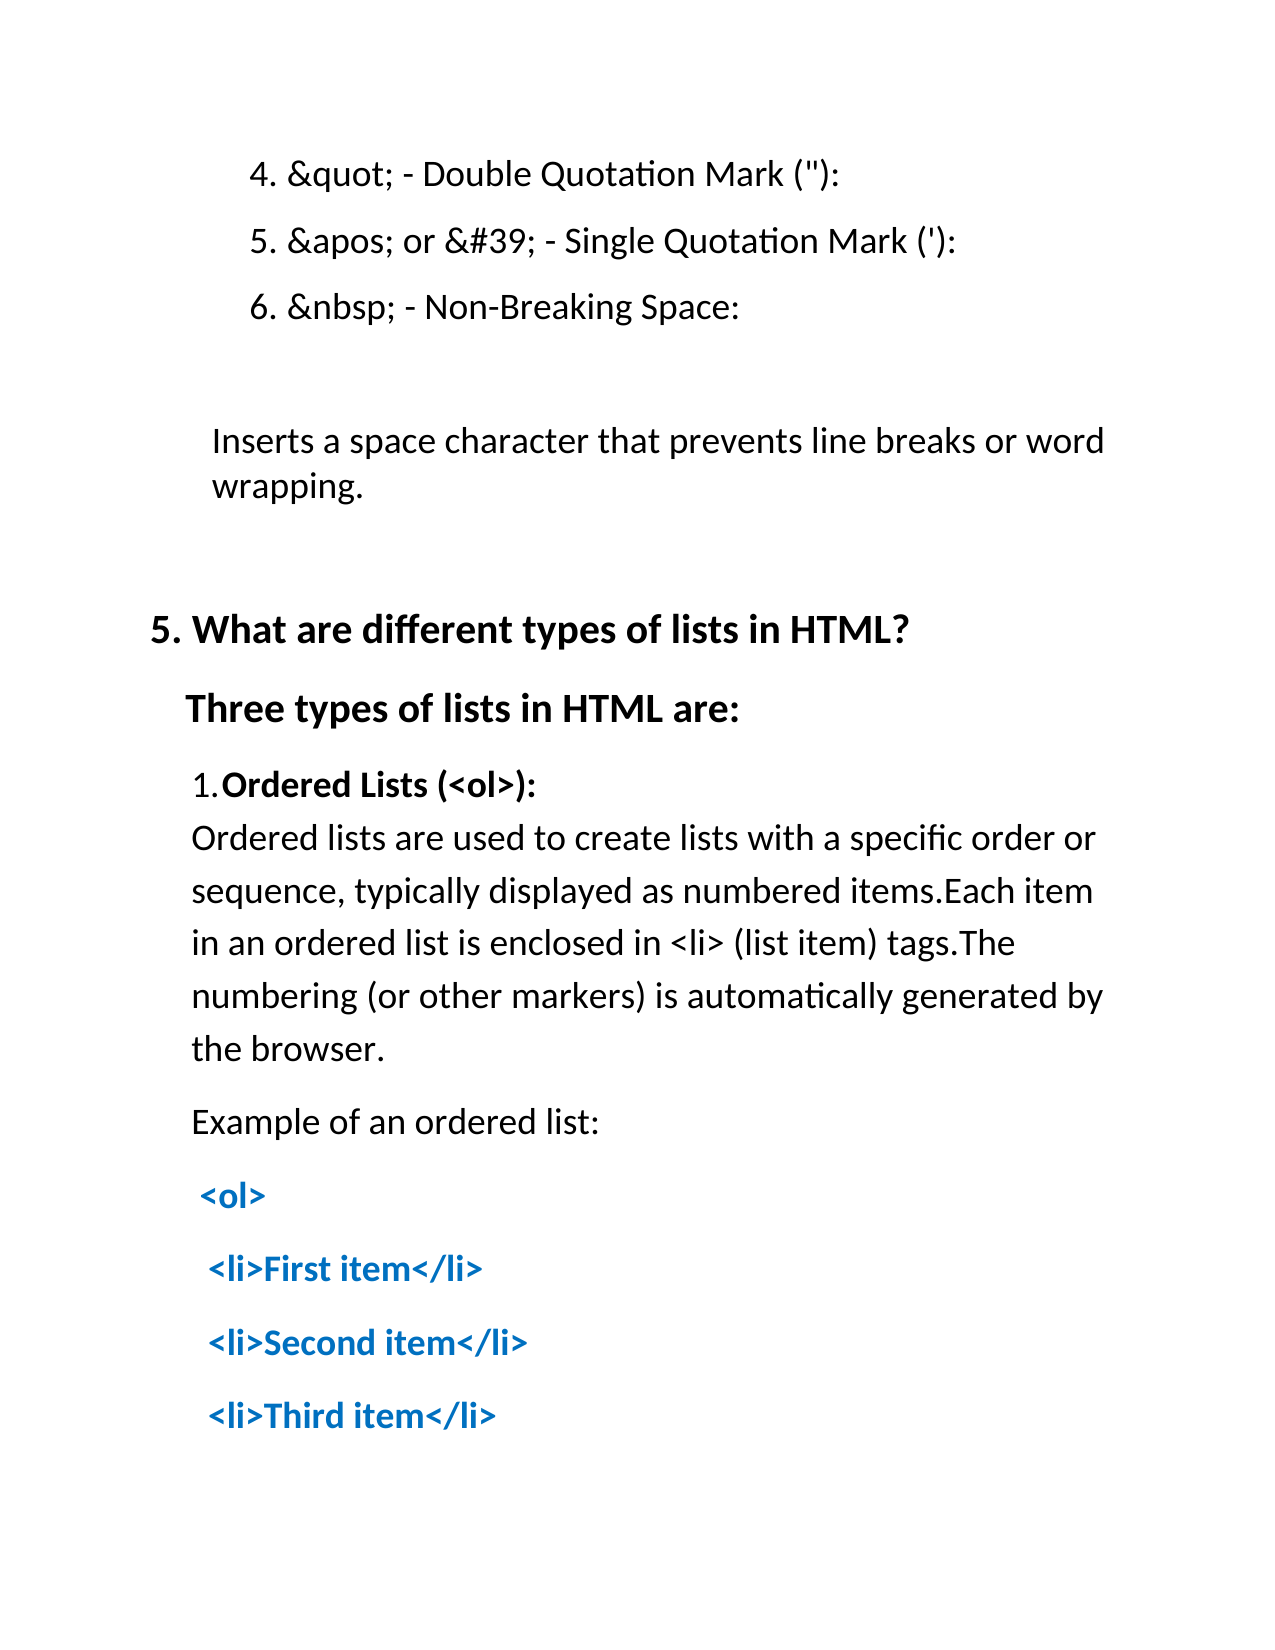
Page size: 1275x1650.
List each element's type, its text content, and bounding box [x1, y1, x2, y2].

text 5. What are different types of lists in HTML? [150, 603, 1125, 653]
text Example of an ordered list: [191, 1098, 1125, 1144]
text Three types of lists in HTML are: [185, 682, 1125, 733]
text <li>First item</li> [191, 1245, 1125, 1291]
list &apos; or &#39; - Single Quotation Mark ('): [249, 217, 1125, 262]
text <li>Second item</li> [191, 1319, 1125, 1365]
list &nbsp; - Non-Breaking Space: [249, 283, 1125, 329]
text Inserts a space character that prevents line breaks or word wrapping. [212, 417, 1125, 508]
list Ordered Lists (<ol>): Ordered lists are used to create lists with a specific order or sequence, typically displayed as numbered items.Each item in an ordered list is enclosed in <li> (list item) tags.The numbering (or other markers) is automatically generated by the browser. [191, 761, 1125, 1071]
text <ol> [191, 1172, 1125, 1218]
text <li>Third item</li> [191, 1392, 1125, 1438]
list &quot; - Double Quotation Mark ("): [249, 150, 1125, 196]
